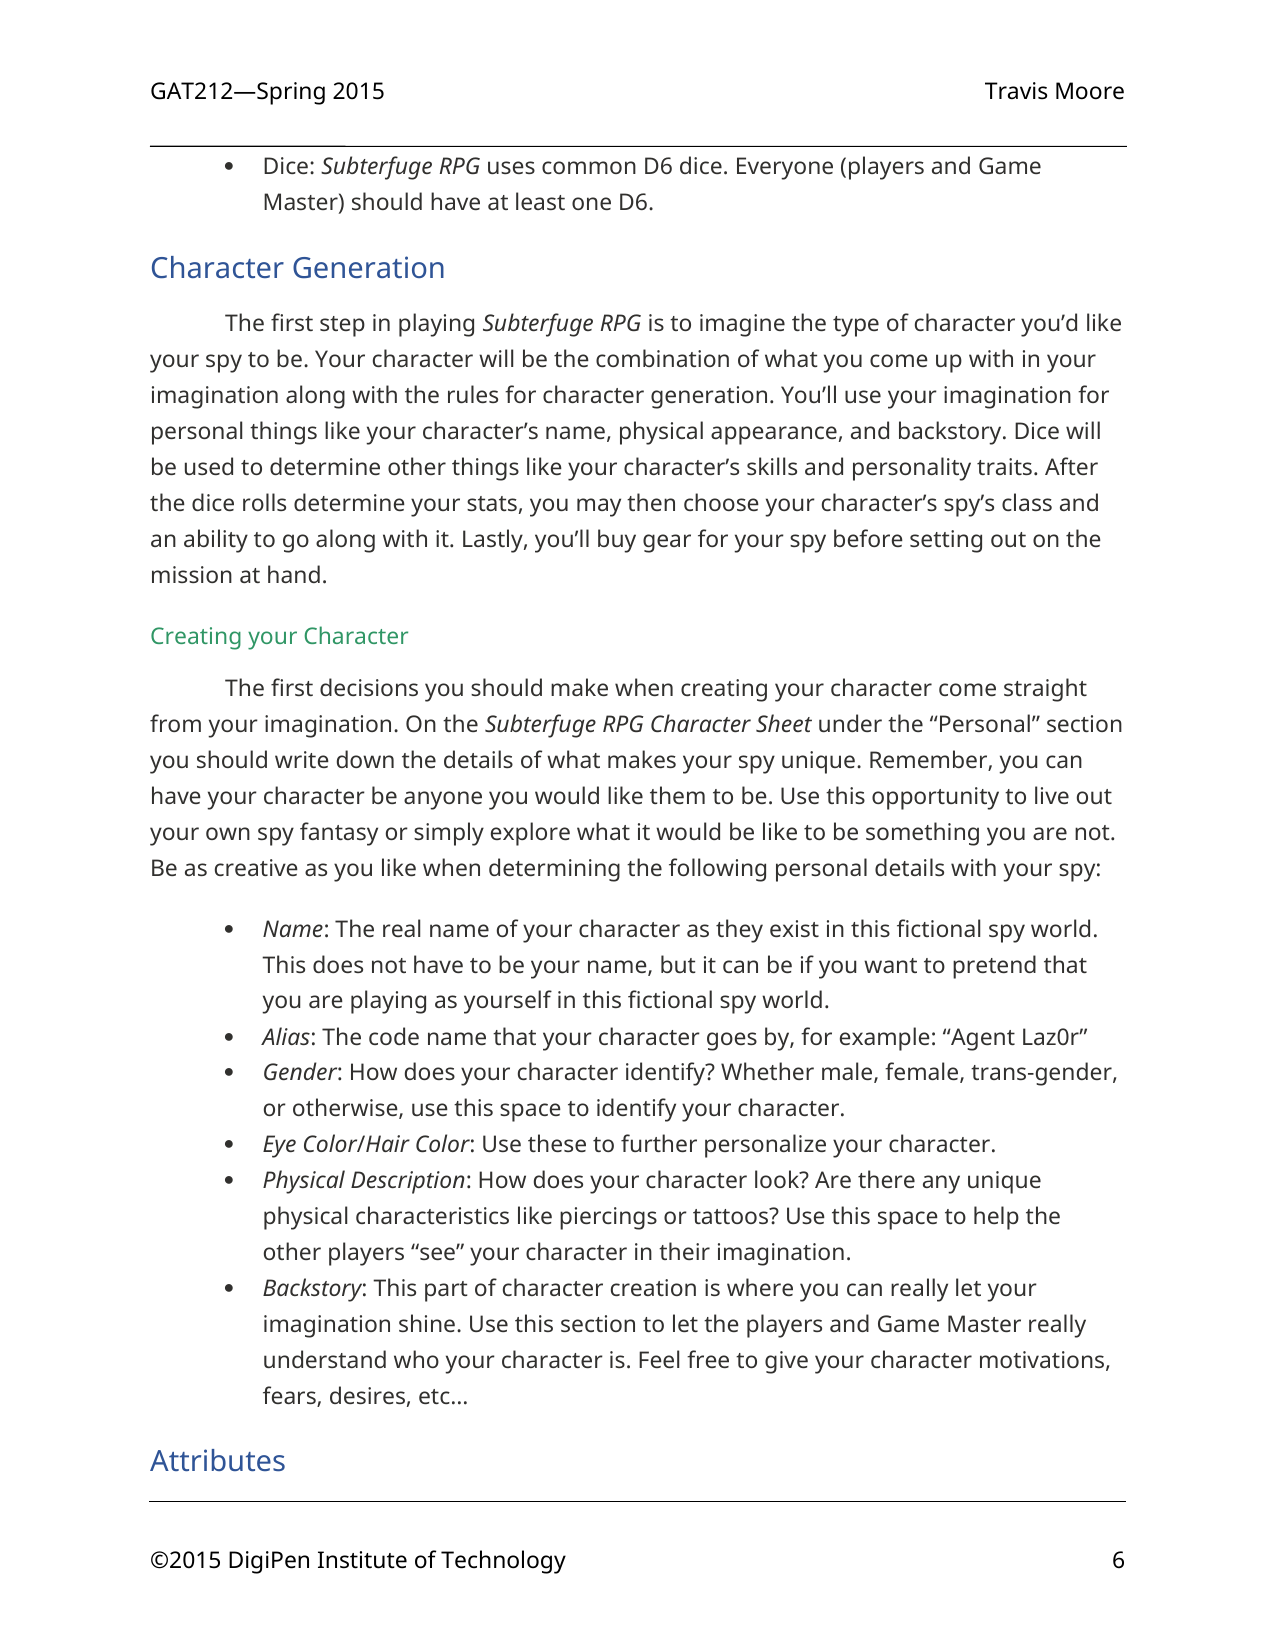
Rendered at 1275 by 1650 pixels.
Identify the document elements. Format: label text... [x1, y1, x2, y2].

list Gender: How does your character identify? Whether male, female, trans-gender, or otherwise, use this space to identify your character. [225, 1056, 1125, 1123]
list Name: The real name of your character as they exist in this fictional spy world. This does not have to be your name, but it can be if you want to pretend that you are playing as yourself in this fictional spy world. [225, 913, 1125, 1016]
text The first step in playing Subterfuge RPG is to imagine the type of character you’d like your spy to be. Your character will be the combination of what you come up with in your imagination along with the rules for character generation. You’ll use your imagination for personal things like your character’s name, physical appearance, and backstory. Dice will be used to determine other things like your character’s skills and personality traits. After the dice rolls determine your stats, you may then choose your character’s spy’s class and an ability to go along with it. Lastly, you’ll buy gear for your spy before setting out on the mission at hand. [150, 307, 1125, 590]
text Creating your Character [150, 620, 1125, 651]
list Alias: The code name that your character goes by, for example: “Agent Laz0r” [225, 1020, 1125, 1052]
text The first decisions you should make when creating your character come straight from your imagination. On the Subterfuge RPG Character Sheet under the “Personal” section you should write down the details of what makes your spy unique. Remember, you can have your character be anyone you would like them to be. Use this opportunity to live out your own spy fantasy or simply explore what it would be like to be something you are not. Be as creative as you like when determining the following personal details with your spy: [150, 672, 1125, 883]
text Attributes [150, 1441, 1125, 1480]
list Dice: Subterfuge RPG uses common D6 dice. Everyone (players and Game Master) should have at least one D6. [225, 150, 1125, 217]
list Physical Description: How does your character look? Are there any unique physical characteristics like piercings or tattoos? Use this space to help the other players “see” your character in their imagination. [225, 1164, 1125, 1267]
text Character Generation [150, 247, 1125, 287]
list Backstory: This part of character creation is where you can really let your imagination shine. Use this section to let the players and Game Master really understand who your character is. Feel free to give your character motivations, fears, desires, etc… [225, 1272, 1125, 1411]
list Eye Color/Hair Color: Use these to further personalize your character. [225, 1128, 1125, 1159]
